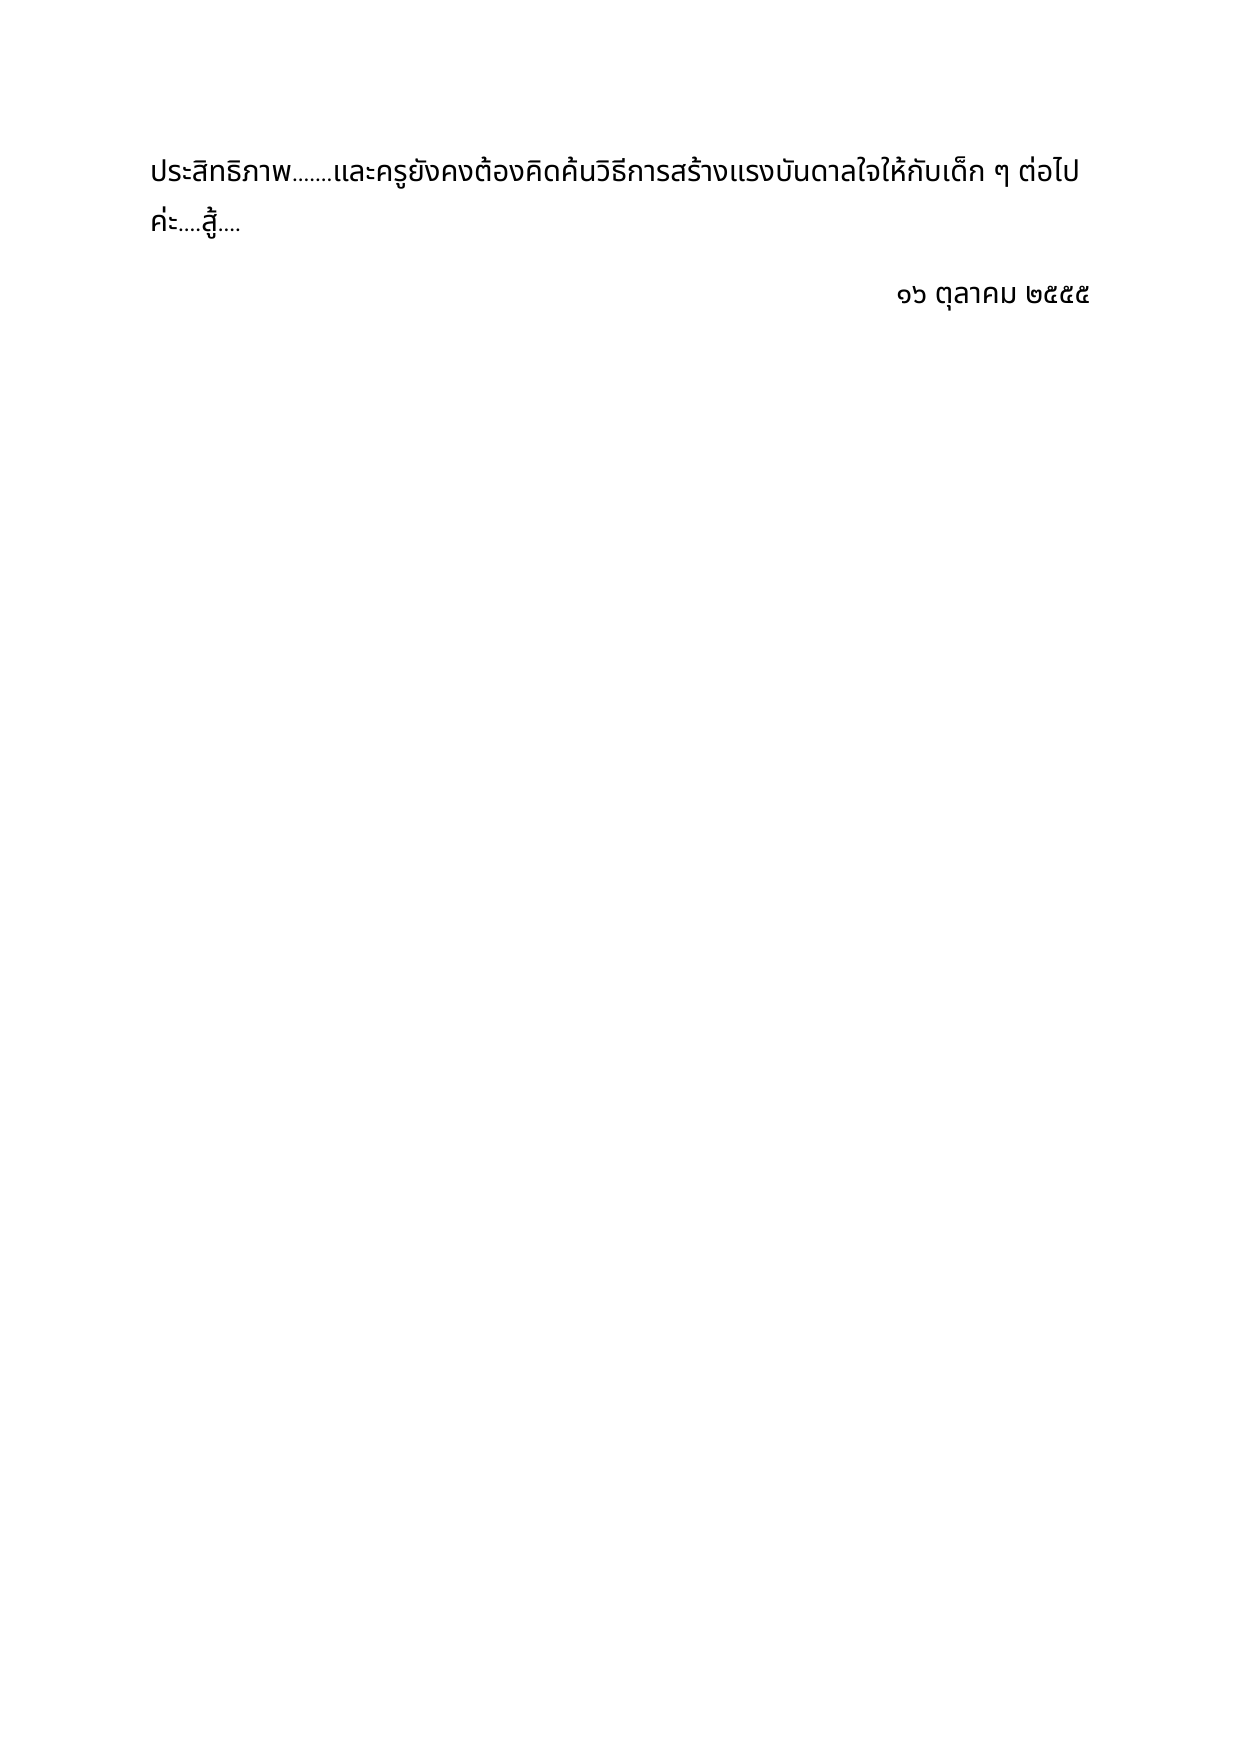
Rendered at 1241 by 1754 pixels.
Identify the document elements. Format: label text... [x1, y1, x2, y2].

text ๑๖ ตุลาคม ๒๕๕๕ [150, 272, 1090, 316]
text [150, 150, 1090, 245]
